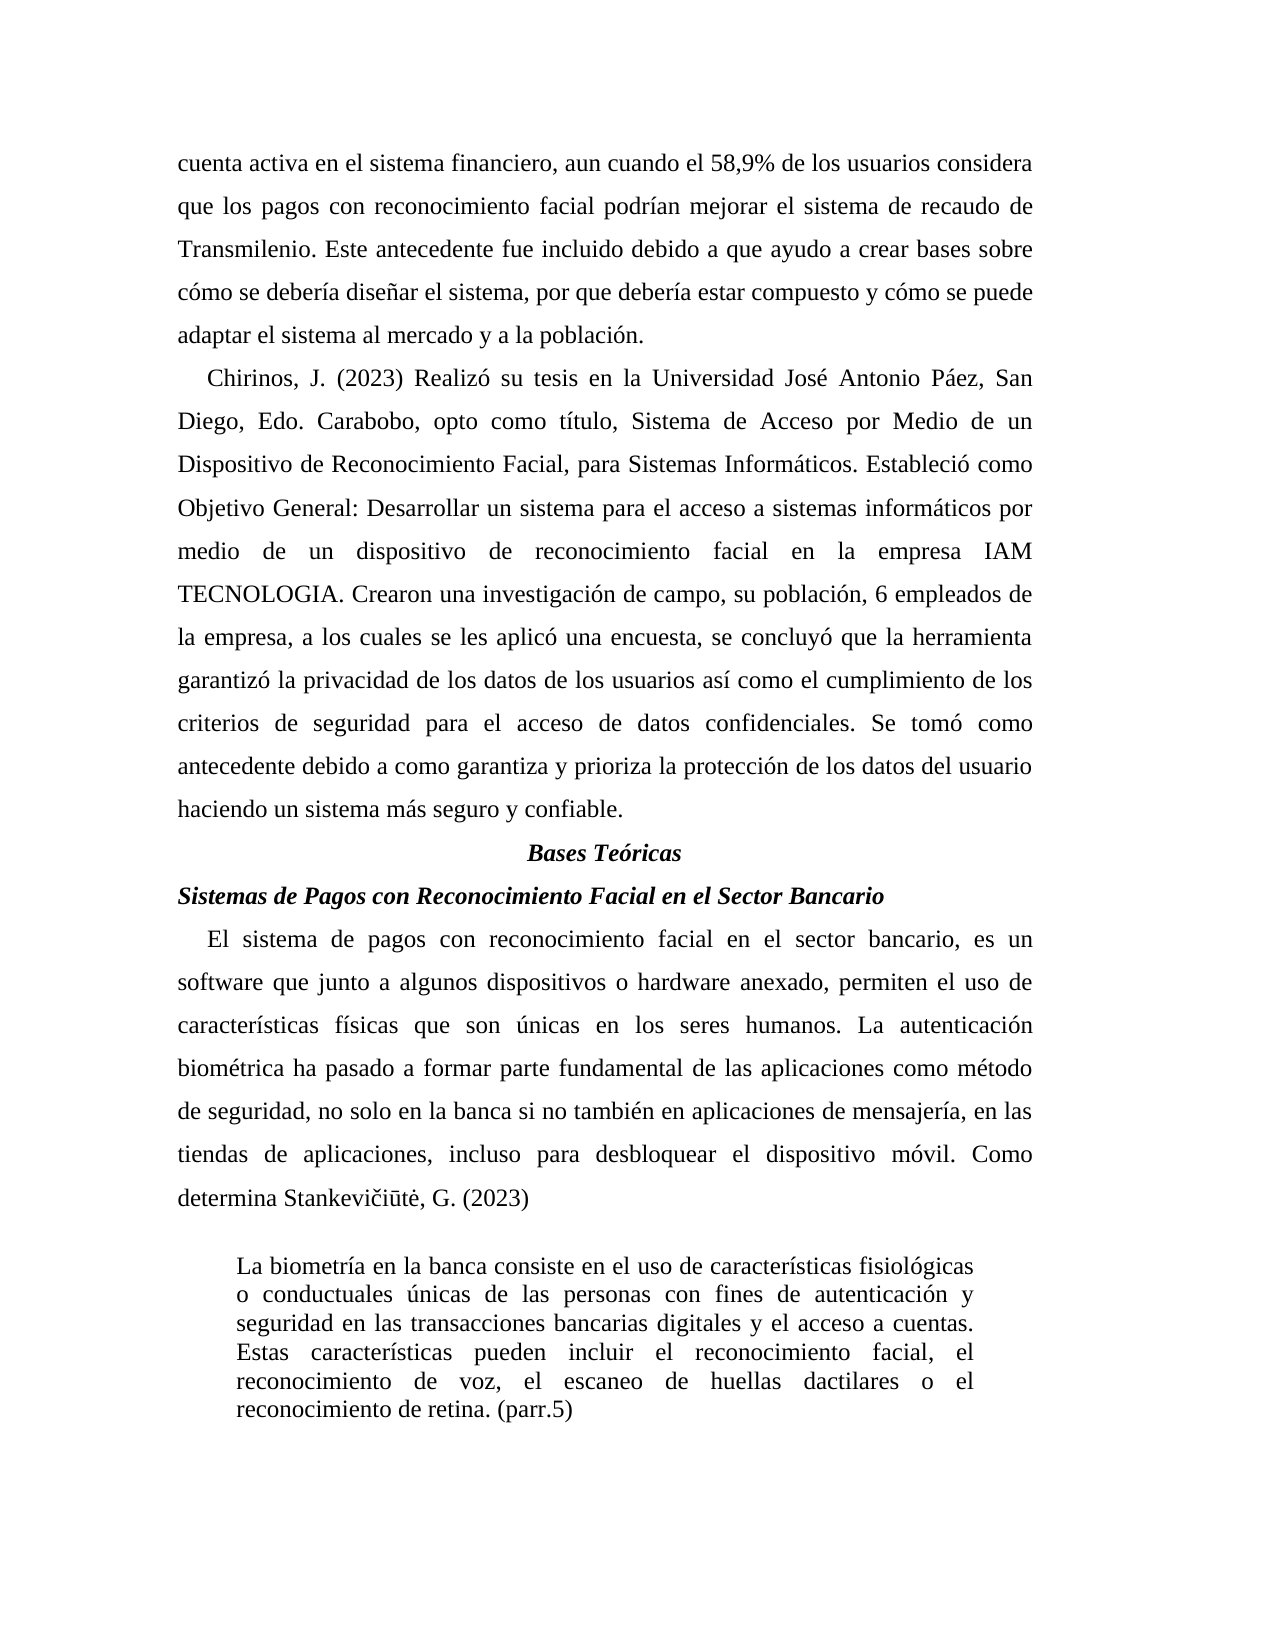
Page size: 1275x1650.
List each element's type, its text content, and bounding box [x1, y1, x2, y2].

text La biometría en la banca consiste en el uso de características fisiológicas o conductuales únicas de las personas con fines de autenticación y seguridad en las transacciones bancarias digitales y el acceso a cuentas. Estas características pueden incluir el reconocimiento facial, el reconocimiento de voz, el escaneo de huellas dactilares o el reconocimiento de retina. (parr.5) [236, 1251, 974, 1423]
text Sistemas de Pagos con Reconocimiento Facial en el Sector Bancario [177, 881, 1034, 909]
text Chirinos, J. (2023) Realizó su tesis en la Universidad José Antonio Páez, San Diego, Edo. Carabobo, opto como título, Sistema de Acceso por Medio de un Dispositivo de Reconocimiento Facial, para Sistemas Informáticos. Estableció como Objetivo General: Desarrollar un sistema para el acceso a sistemas informáticos por medio de un dispositivo de reconocimiento facial en la empresa IAM TECNOLOGIA. Crearon una investigación de campo, su población, 6 empleados de la empresa, a los cuales se les aplicó una encuesta, se concluyó que la herramienta garantizó la privacidad de los datos de los usuarios así como el cumplimiento de los criterios de seguridad para el acceso de datos confidenciales. Se tomó como antecedente debido a como garantiza y prioriza la protección de los datos del usuario haciendo un sistema más seguro y confiable. [177, 363, 1034, 823]
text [177, 148, 1034, 349]
text El sistema de pagos con reconocimiento facial en el sector bancario, es un software que junto a algunos dispositivos o hardware anexado, permiten el uso de características físicas que son únicas en los seres humanos. La autenticación biométrica ha pasado a formar parte fundamental de las aplicaciones como método de seguridad, no solo en la banca si no también en aplicaciones de mensajería, en las tiendas de aplicaciones, incluso para desbloquear el dispositivo móvil. Como determina Stankevičiūtė, G. (2023) [177, 924, 1034, 1211]
text Bases Teóricas [177, 838, 1034, 866]
